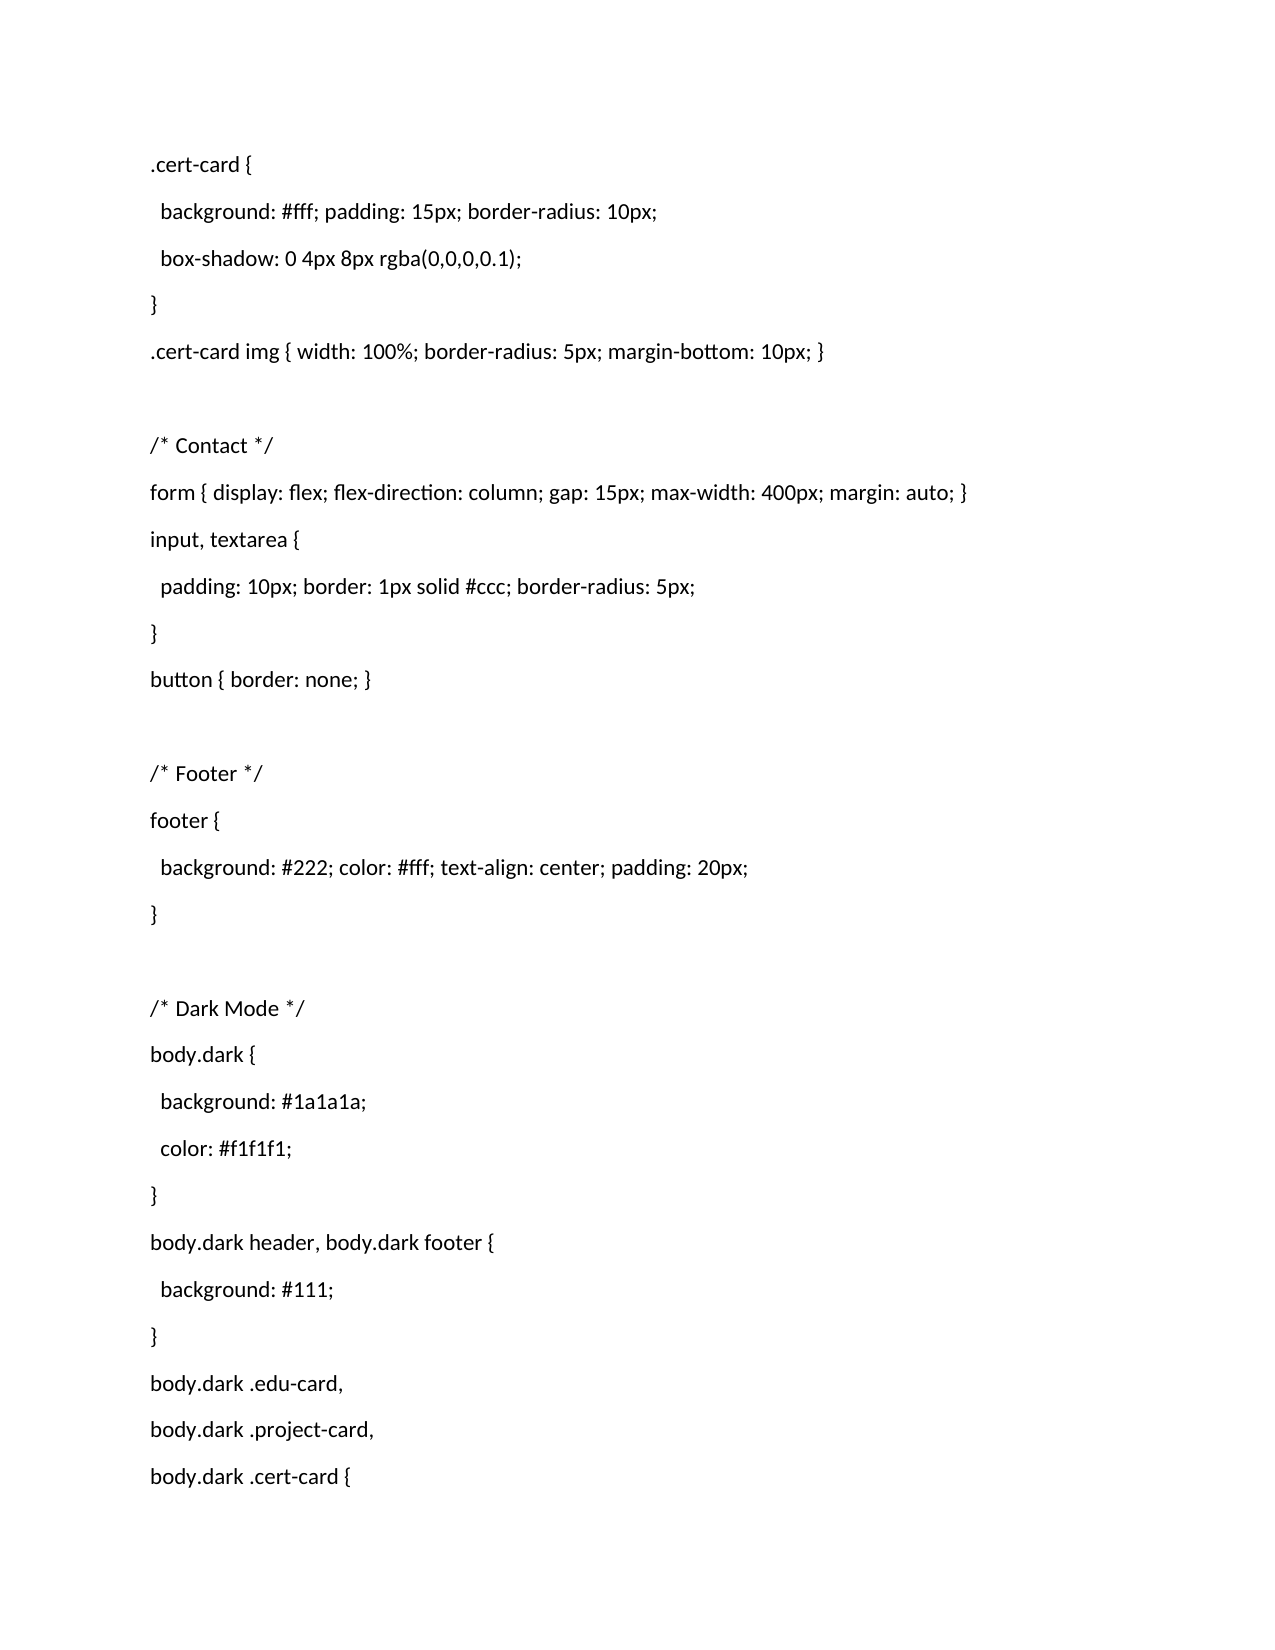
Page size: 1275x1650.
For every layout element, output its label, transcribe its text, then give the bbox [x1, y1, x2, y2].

text .cert-card img { width: 100%; border-radius: 5px; margin-bottom: 10px; } [150, 337, 1125, 366]
text /* Dark Mode */ [150, 994, 1125, 1022]
text /* Contact */ [150, 431, 1125, 459]
text body.dark .project-card, [150, 1416, 1125, 1444]
text } [150, 291, 1125, 319]
text padding: 10px; border: 1px solid #ccc; border-radius: 5px; [150, 572, 1125, 600]
text background: #222; color: #fff; text-align: center; padding: 20px; [150, 853, 1125, 881]
text body.dark header, body.dark footer { [150, 1228, 1125, 1256]
text body.dark .edu-card, [150, 1369, 1125, 1397]
text color: #f1f1f1; [150, 1134, 1125, 1162]
text footer { [150, 806, 1125, 834]
text form { display: flex; flex-direction: column; gap: 15px; max-width: 400px; margin: auto; } [150, 478, 1125, 506]
text } [150, 1181, 1125, 1209]
text body.dark { [150, 1041, 1125, 1069]
text background: #111; [150, 1275, 1125, 1303]
text background: #fff; padding: 15px; border-radius: 10px; [150, 197, 1125, 225]
text .cert-card { [150, 150, 1125, 178]
text /* Footer */ [150, 759, 1125, 787]
text button { border: none; } [150, 666, 1125, 694]
text box-shadow: 0 4px 8px rgba(0,0,0,0.1); [150, 244, 1125, 272]
text } [150, 900, 1125, 928]
text } [150, 619, 1125, 647]
text body.dark .cert-card { [150, 1462, 1125, 1491]
text } [150, 1322, 1125, 1350]
text input, textarea { [150, 525, 1125, 553]
text background: #1a1a1a; [150, 1087, 1125, 1116]
